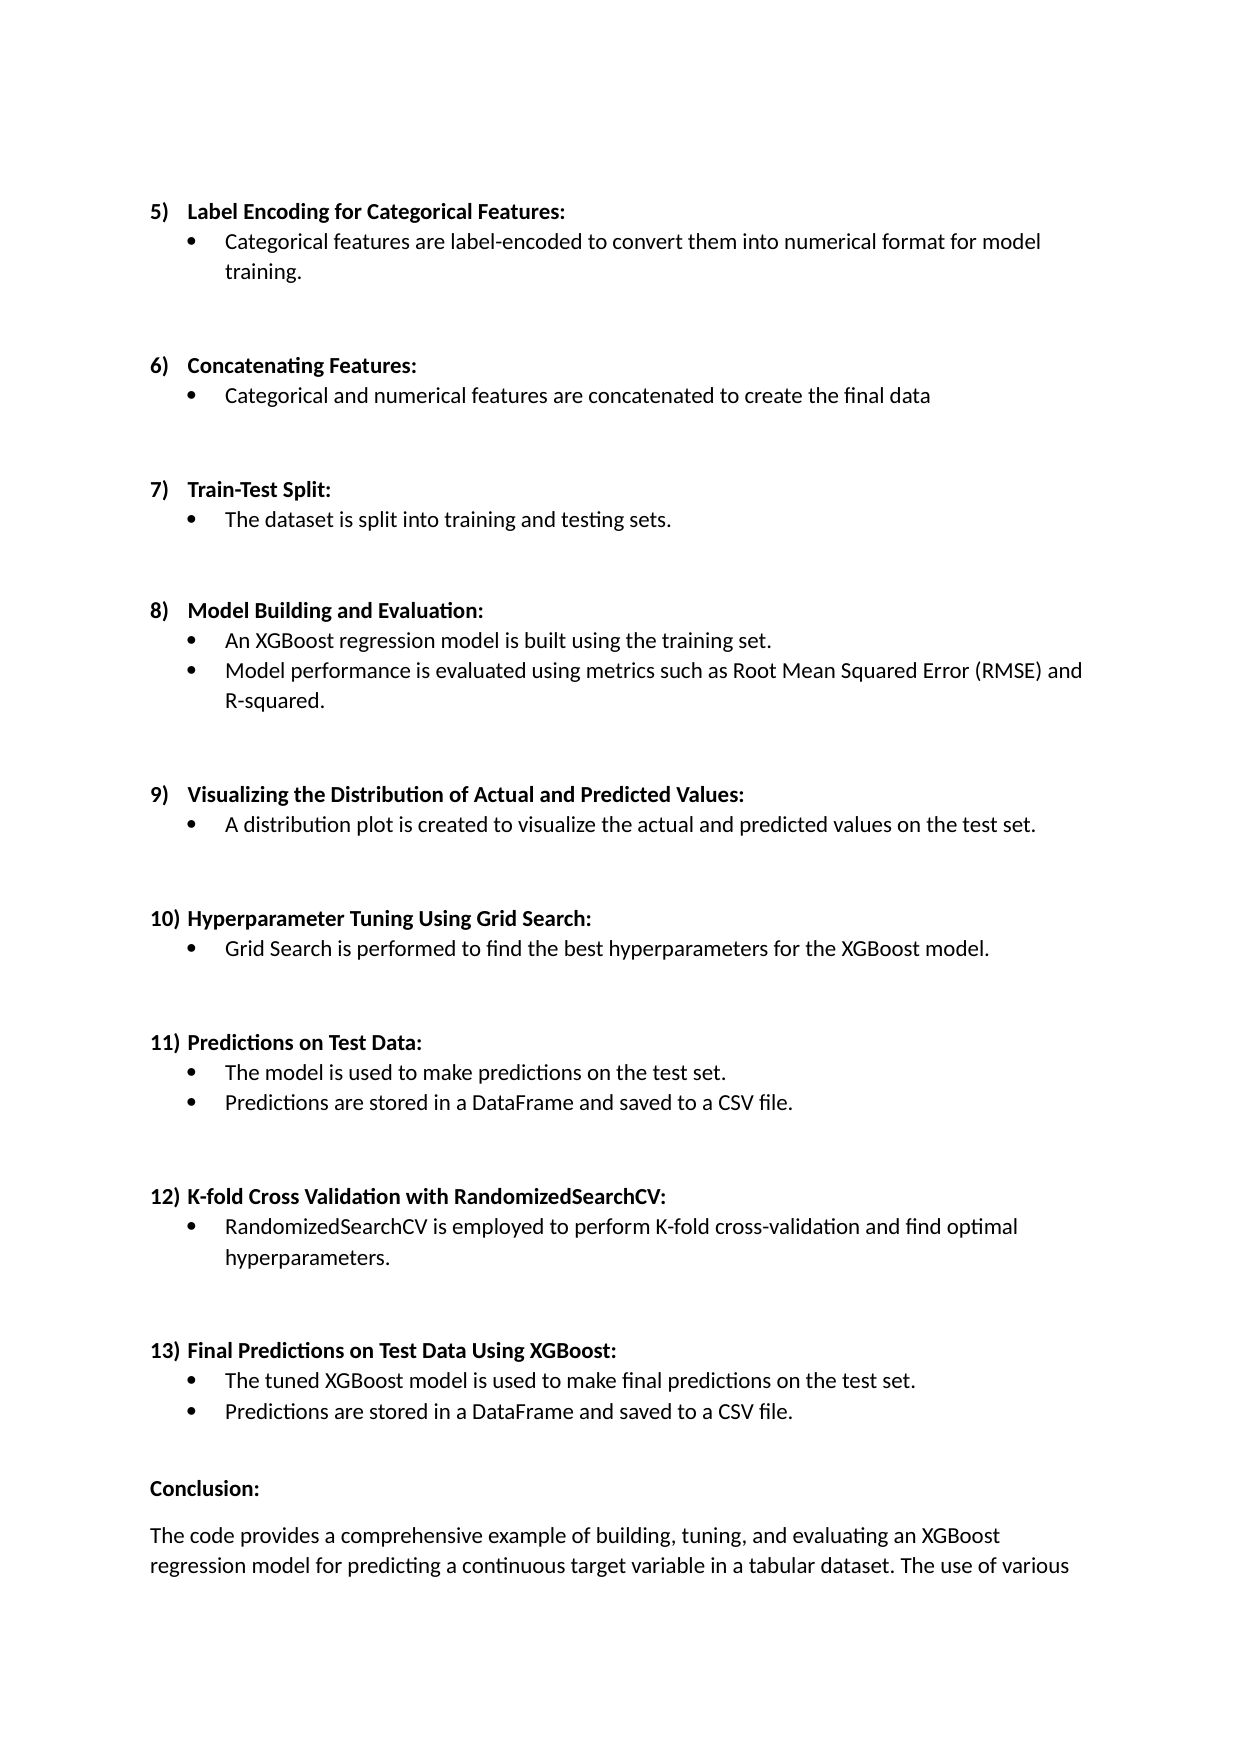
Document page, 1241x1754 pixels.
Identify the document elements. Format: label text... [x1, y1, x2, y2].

list K-fold Cross Validation with RandomizedSearchCV: [150, 1182, 1090, 1210]
list Grid Search is performed to find the best hyperparameters for the XGBoost model. [187, 934, 1090, 962]
list The tuned XGBoost model is used to make final predictions on the test set. [187, 1367, 1090, 1395]
list Concatenating Features: [150, 351, 1090, 379]
list The model is used to make predictions on the test set. [187, 1058, 1090, 1086]
list Label Encoding for Categorical Features: [150, 197, 1090, 225]
list Predictions are stored in a DataFrame and saved to a CSV file. [187, 1088, 1090, 1117]
list The dataset is split into training and testing sets. [187, 505, 1090, 533]
list Model Building and Evaluation: [150, 596, 1090, 624]
list Categorical and numerical features are concatenated to create the final data [187, 381, 1090, 409]
list Predictions are stored in a DataFrame and saved to a CSV file. [187, 1397, 1090, 1425]
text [150, 1521, 1090, 1579]
list Model performance is evaluated using metrics such as Root Mean Squared Error (RMSE) and R-squared. [187, 656, 1090, 714]
list Visualizing the Distribution of Actual and Predicted Values: [150, 780, 1090, 808]
list Categorical features are label-encoded to convert them into numerical format for model training. [187, 227, 1090, 285]
list Hyperparameter Tuning Using Grid Search: [150, 904, 1090, 932]
list A distribution plot is created to visualize the actual and predicted values on the test set. [187, 810, 1090, 838]
list RandomizedSearchCV is employed to perform K-fold cross-validation and find optimal hyperparameters. [187, 1212, 1090, 1271]
list An XGBoost regression model is built using the training set. [187, 626, 1090, 654]
list Final Predictions on Test Data Using XGBoost: [150, 1336, 1090, 1364]
list Train-Test Split: [150, 475, 1090, 503]
text Conclusion: [150, 1474, 1090, 1502]
list Predictions on Test Data: [150, 1028, 1090, 1056]
